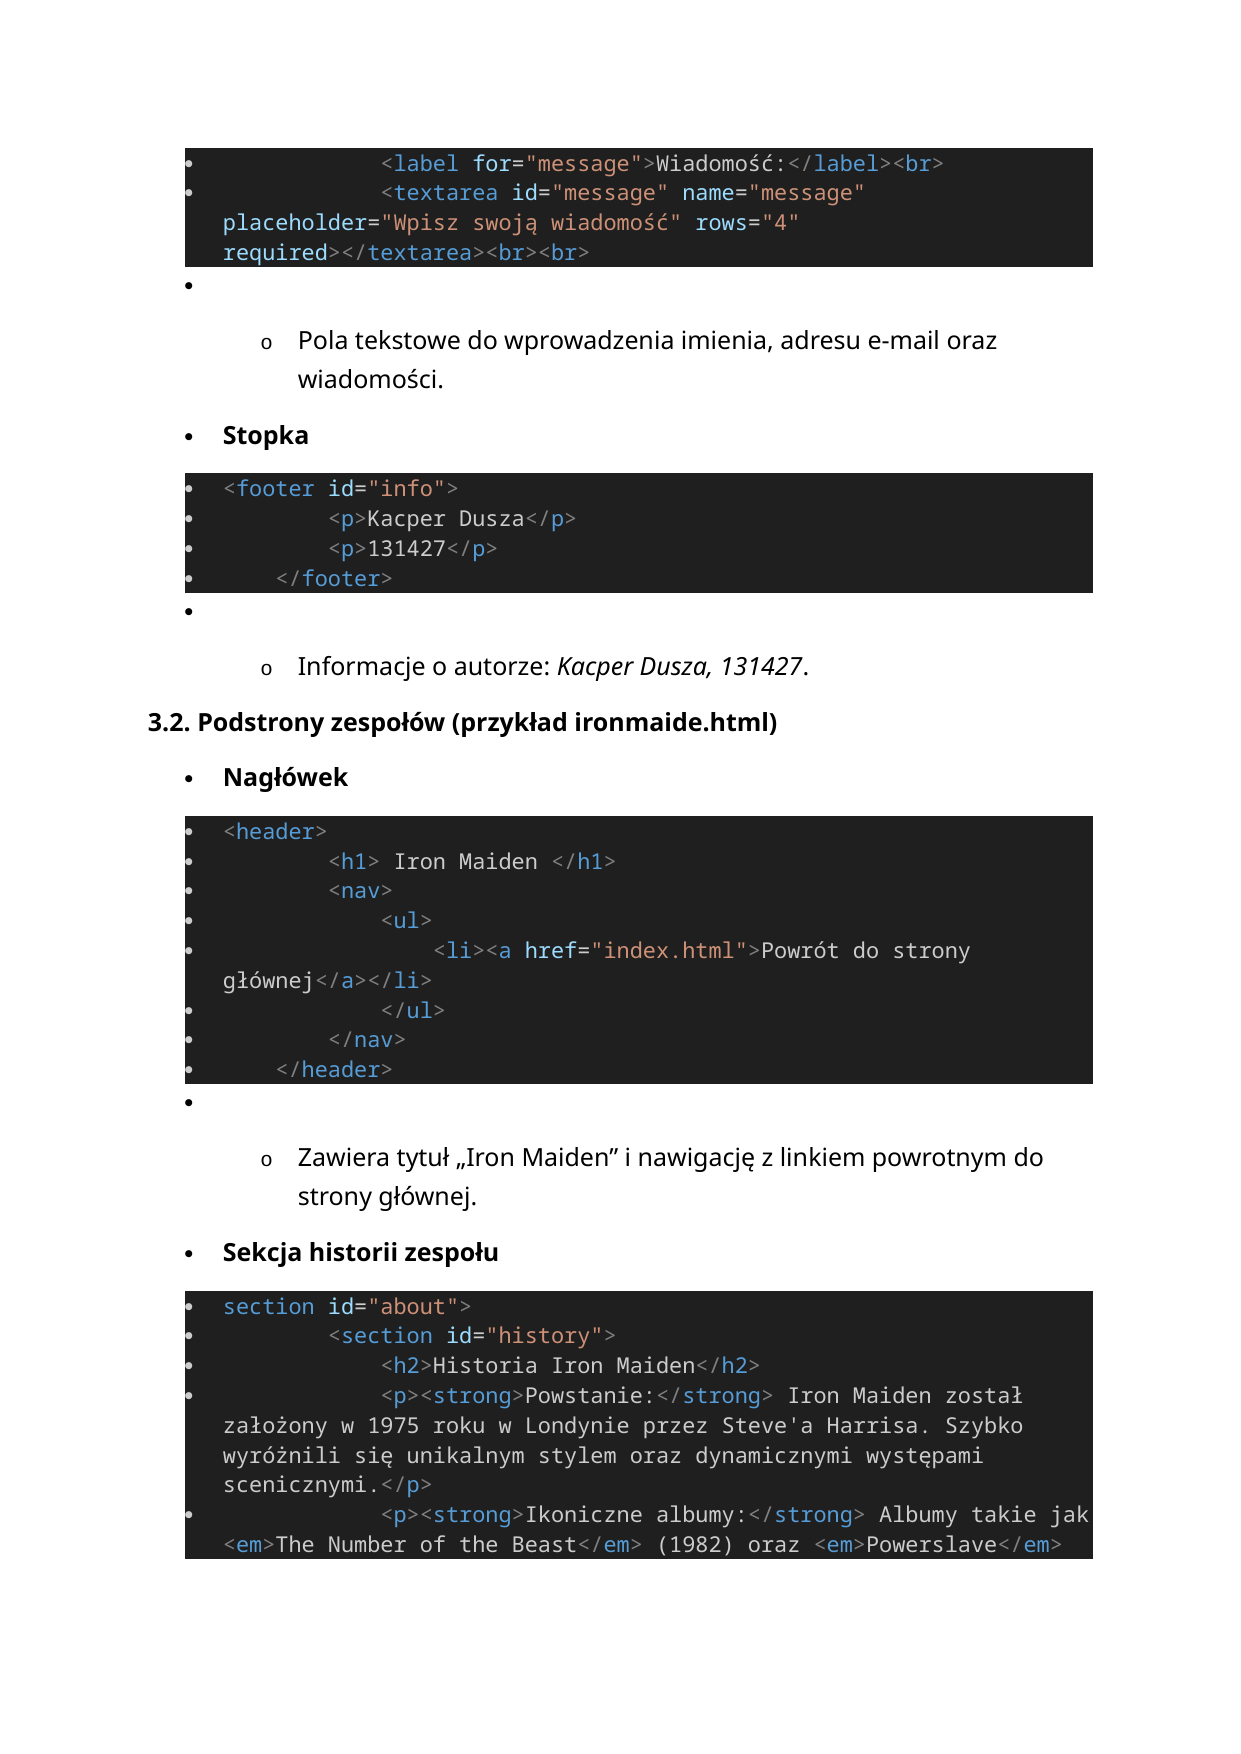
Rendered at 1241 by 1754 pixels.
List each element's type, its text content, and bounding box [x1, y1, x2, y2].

list Nagłówek [185, 760, 1093, 794]
list <li><a href="index.html">Powrót do strony głównej</a></li> [185, 935, 1093, 995]
list Sekcja historii zespołu [185, 1235, 1093, 1269]
list <p>131427</p> [185, 533, 1093, 563]
list Pola tekstowe do wprowadzenia imienia, adresu e-mail oraz wiadomości. [260, 323, 1093, 396]
list <h1> Iron Maiden </h1> [185, 846, 1093, 876]
list </nav> [185, 1024, 1093, 1054]
list </ul> [185, 995, 1093, 1024]
list <section id="history"> [185, 1321, 1093, 1350]
list <header> [185, 816, 1093, 846]
list <label for="message">Wiadomość:</label><br> [185, 148, 1093, 177]
list Informacje o autorze: Kacper Dusza, 131427. [260, 648, 1093, 682]
list section id="about"> [185, 1291, 1093, 1321]
list </header> [185, 1054, 1093, 1084]
list <ul> [185, 905, 1093, 935]
list <textarea id="message" name="message" placeholder="Wpisz swoją wiadomość" rows="4" required></textarea><br><br> [185, 177, 1093, 267]
text 3.2. Podstrony zespołów (przykład ironmaide.html) [148, 704, 1093, 738]
list Stopka [185, 418, 1093, 452]
list <footer id="info"> [185, 473, 1093, 503]
list <h2>Historia Iron Maiden</h2> [185, 1350, 1093, 1380]
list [185, 1499, 1093, 1559]
list <p>Kacper Dusza</p> [185, 503, 1093, 533]
list <nav> [185, 876, 1093, 905]
list </footer> [185, 563, 1093, 593]
list <p><strong>Powstanie:</strong> Iron Maiden został założony w 1975 roku w Londynie przez Steve'a Harrisa. Szybko wyróżnili się unikalnym stylem oraz dynamicznymi występami scenicznymi.</p> [185, 1380, 1093, 1499]
list Zawiera tytuł „Iron Maiden” i nawigację z linkiem powrotnym do strony głównej. [260, 1140, 1093, 1213]
